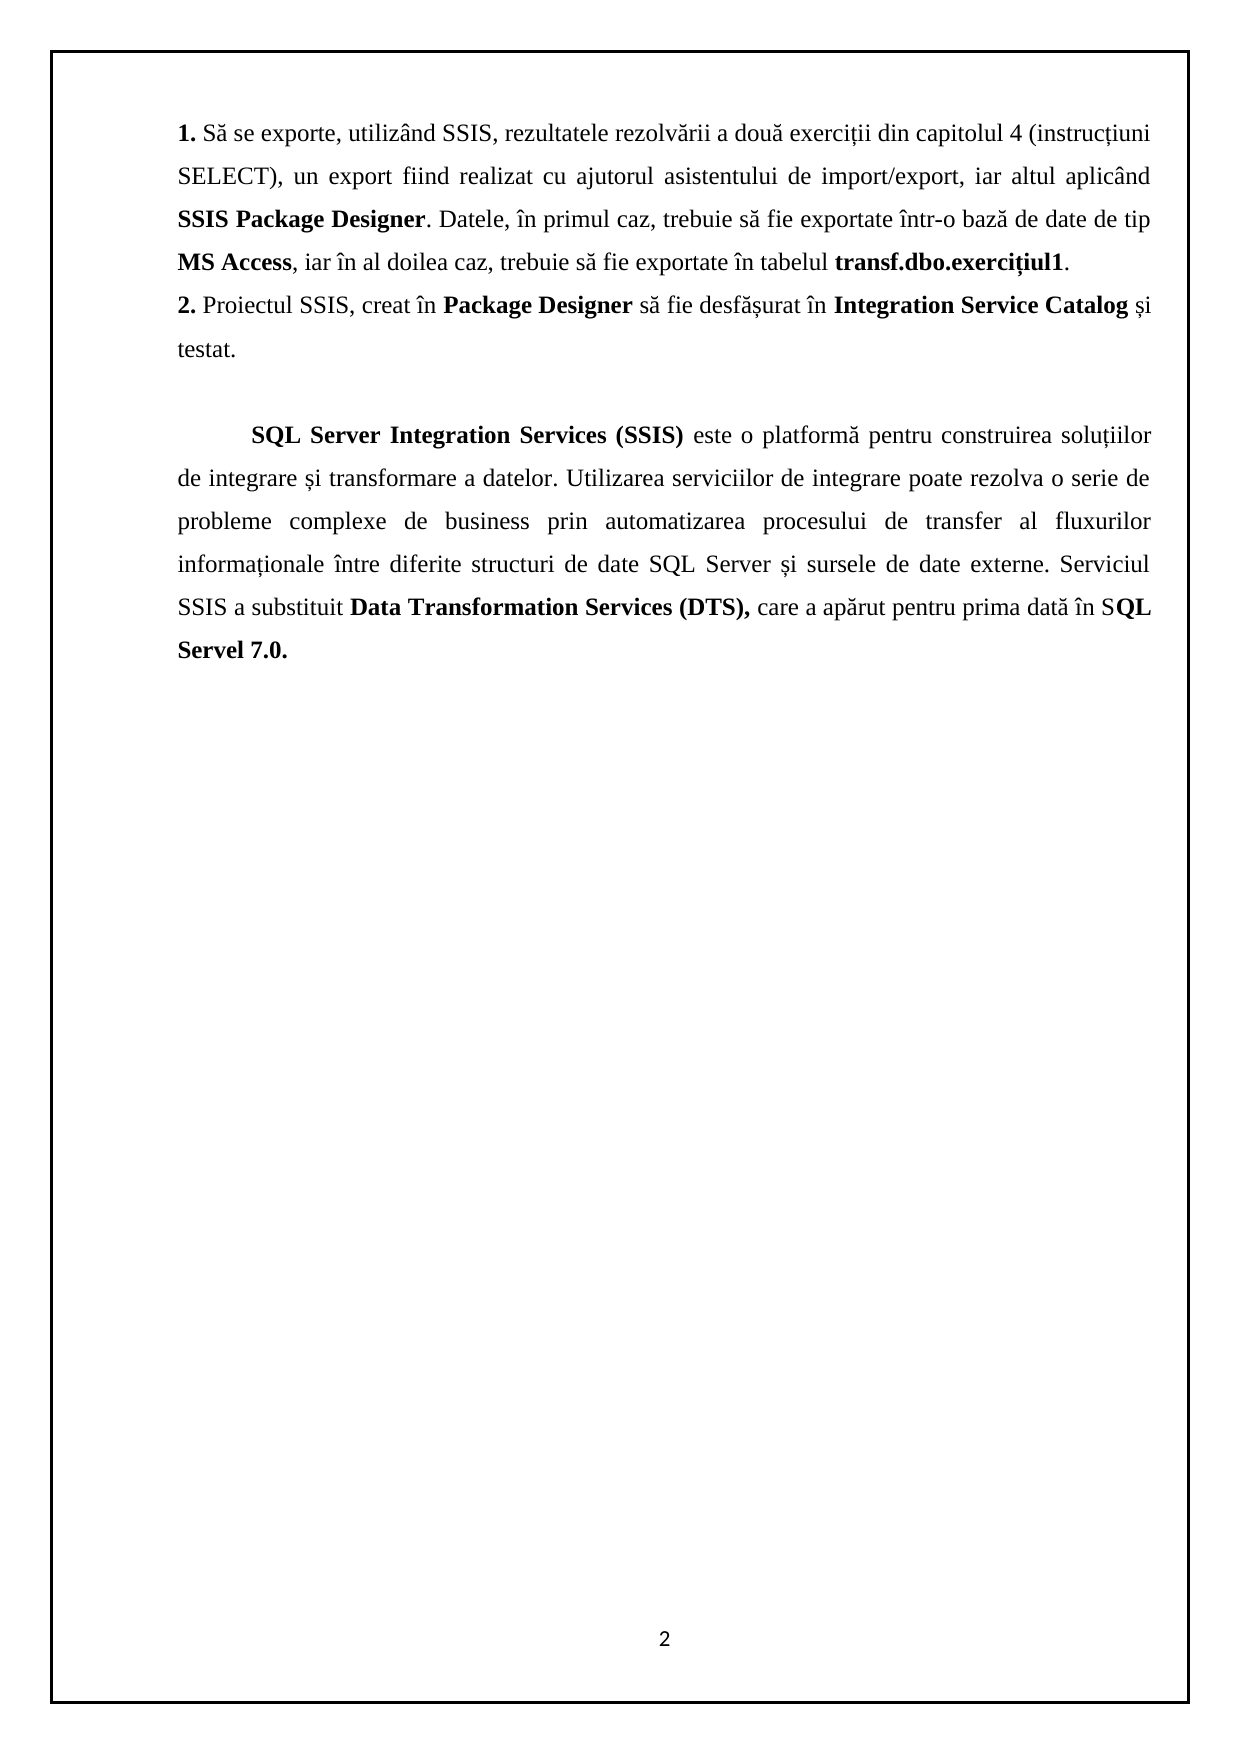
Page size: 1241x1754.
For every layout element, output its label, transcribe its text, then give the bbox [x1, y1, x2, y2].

text 2. Proiectul SSIS, creat în Package Designer să fie desfășurat în Integration Service Catalog și testat. [177, 291, 1152, 362]
text 1. Să se exporte, utilizând SSIS, rezultatele rezolvării a două exerciții din capitolul 4 (instrucțiuni SELECT), un export fiind realizat cu ajutorul asistentului de import/export, iar altul aplicând SSIS Package Designer. Datele, în primul caz, trebuie să fie exportate într-o bază de date de tip MS Access, iar în al doilea caz, trebuie să fie exportate în tabelul transf.dbo.exercițiul1. [177, 118, 1152, 276]
text SQL Server Integration Services (SSIS) este o platformă pentru construirea soluțiilor de integrare și transformare a datelor. Utilizarea serviciilor de integrare poate rezolva o serie de probleme complexe de business prin automatizarea procesului de transfer al fluxurilor informaționale între diferite structuri de date SQL Server și sursele de date externe. Serviciul SSIS a substituit Data Transformation Services (DTS), care a apărut pentru prima dată în SQL Servel 7.0. [177, 420, 1152, 664]
